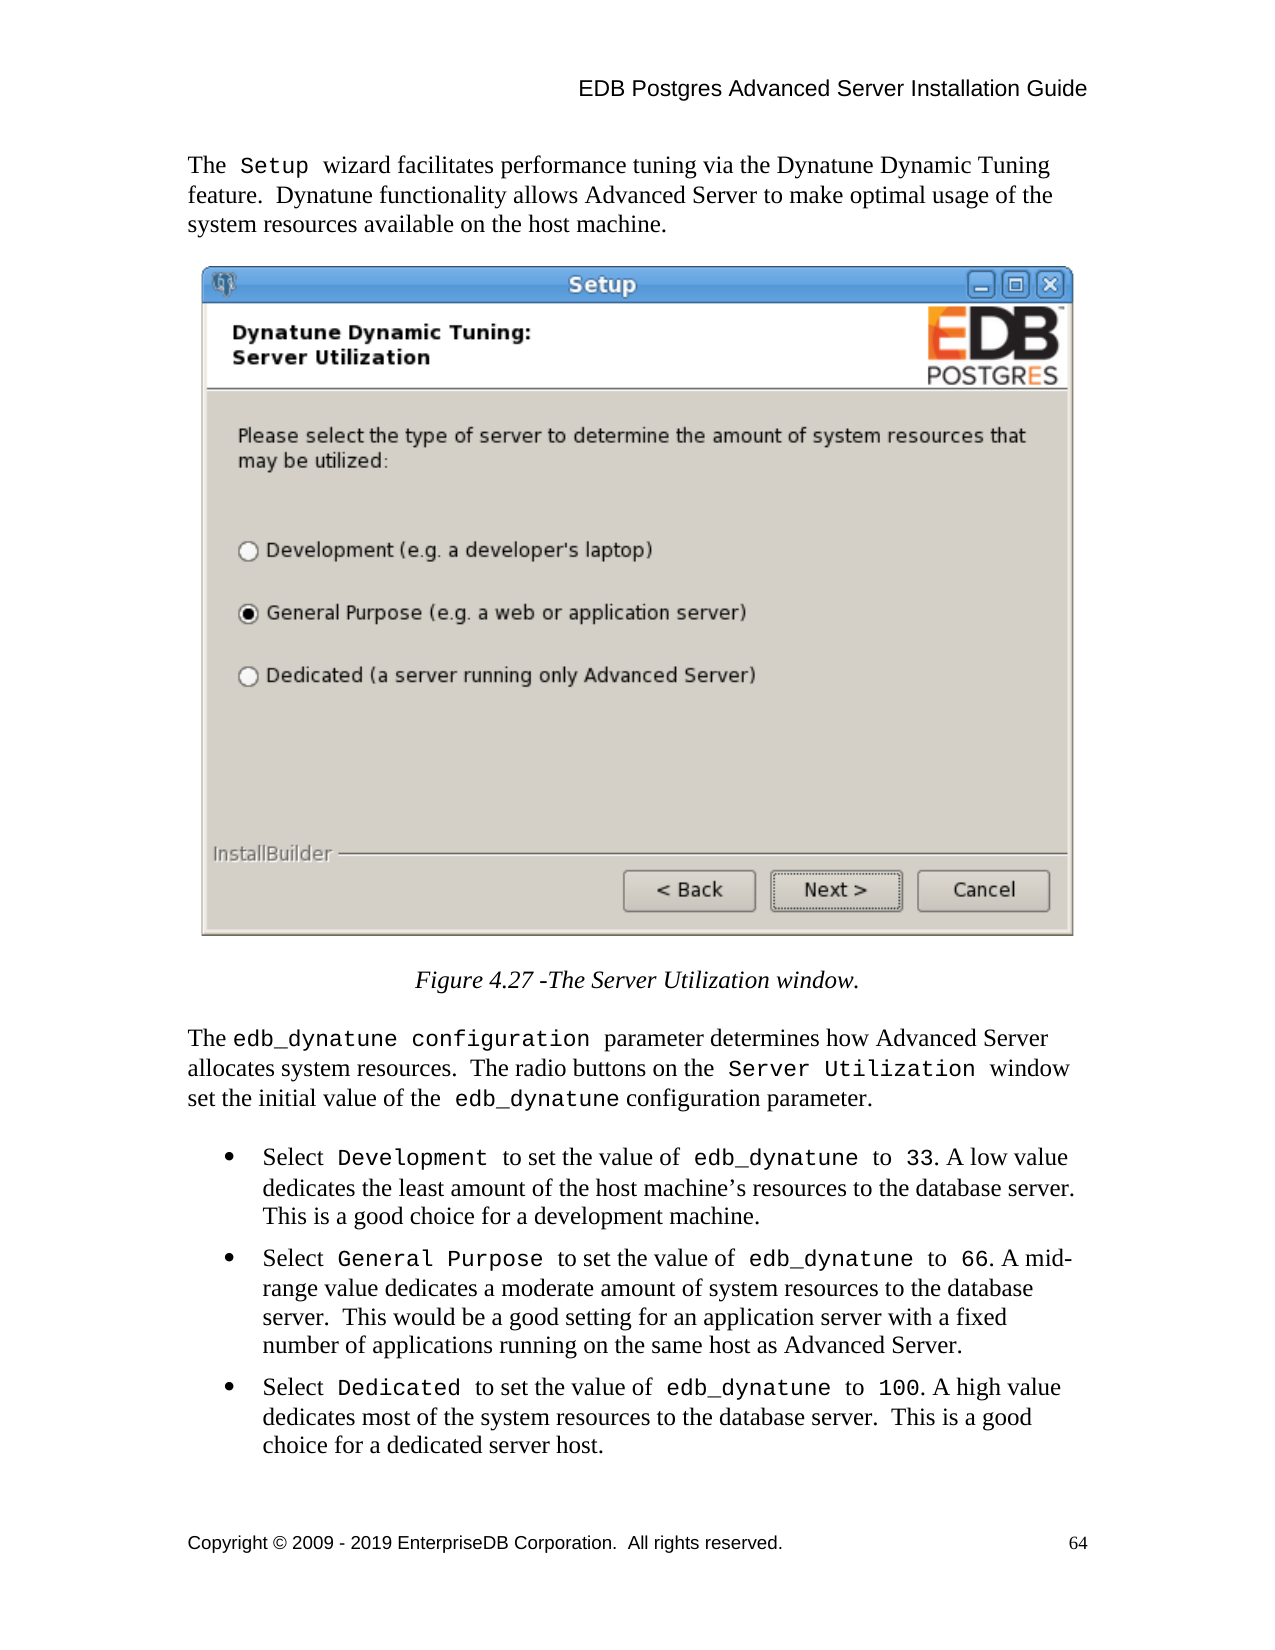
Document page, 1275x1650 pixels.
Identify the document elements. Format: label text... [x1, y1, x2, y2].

picture [201, 266, 1074, 936]
text The edb_dynatune configuration parameter determines how Advanced Server allocates system resources. The radio buttons on the Server Utilization window set the initial value of the edb_dynatune configuration parameter. [187, 1023, 1087, 1113]
text The Setup wizard facilitates performance tuning via the Dynatune Dynamic Tuning feature. Dynatune functionality allows Advanced Server to make optimal usage of the system resources available on the host machine. [187, 150, 1087, 238]
list Select Dedicated to set the value of edb_dynatune to 100. A high value dedicates most of the system resources to the database server. This is a good choice for a dedicated server host. [225, 1372, 1087, 1459]
list Select General Purpose to set the value of edb_dynatune to 66. A mid-range value dedicates a moderate amount of system resources to the database server. This would be a good setting for an application server with a fixed number of applications running on the same host as Advanced Server. [225, 1243, 1087, 1359]
text Figure 4.27 -The Server Utilization window. [187, 965, 1087, 993]
list Select Development to set the value of edb_dynatune to 33. A low value dedicates the least amount of the host machine’s resources to the database server. This is a good choice for a development machine. [225, 1142, 1087, 1230]
